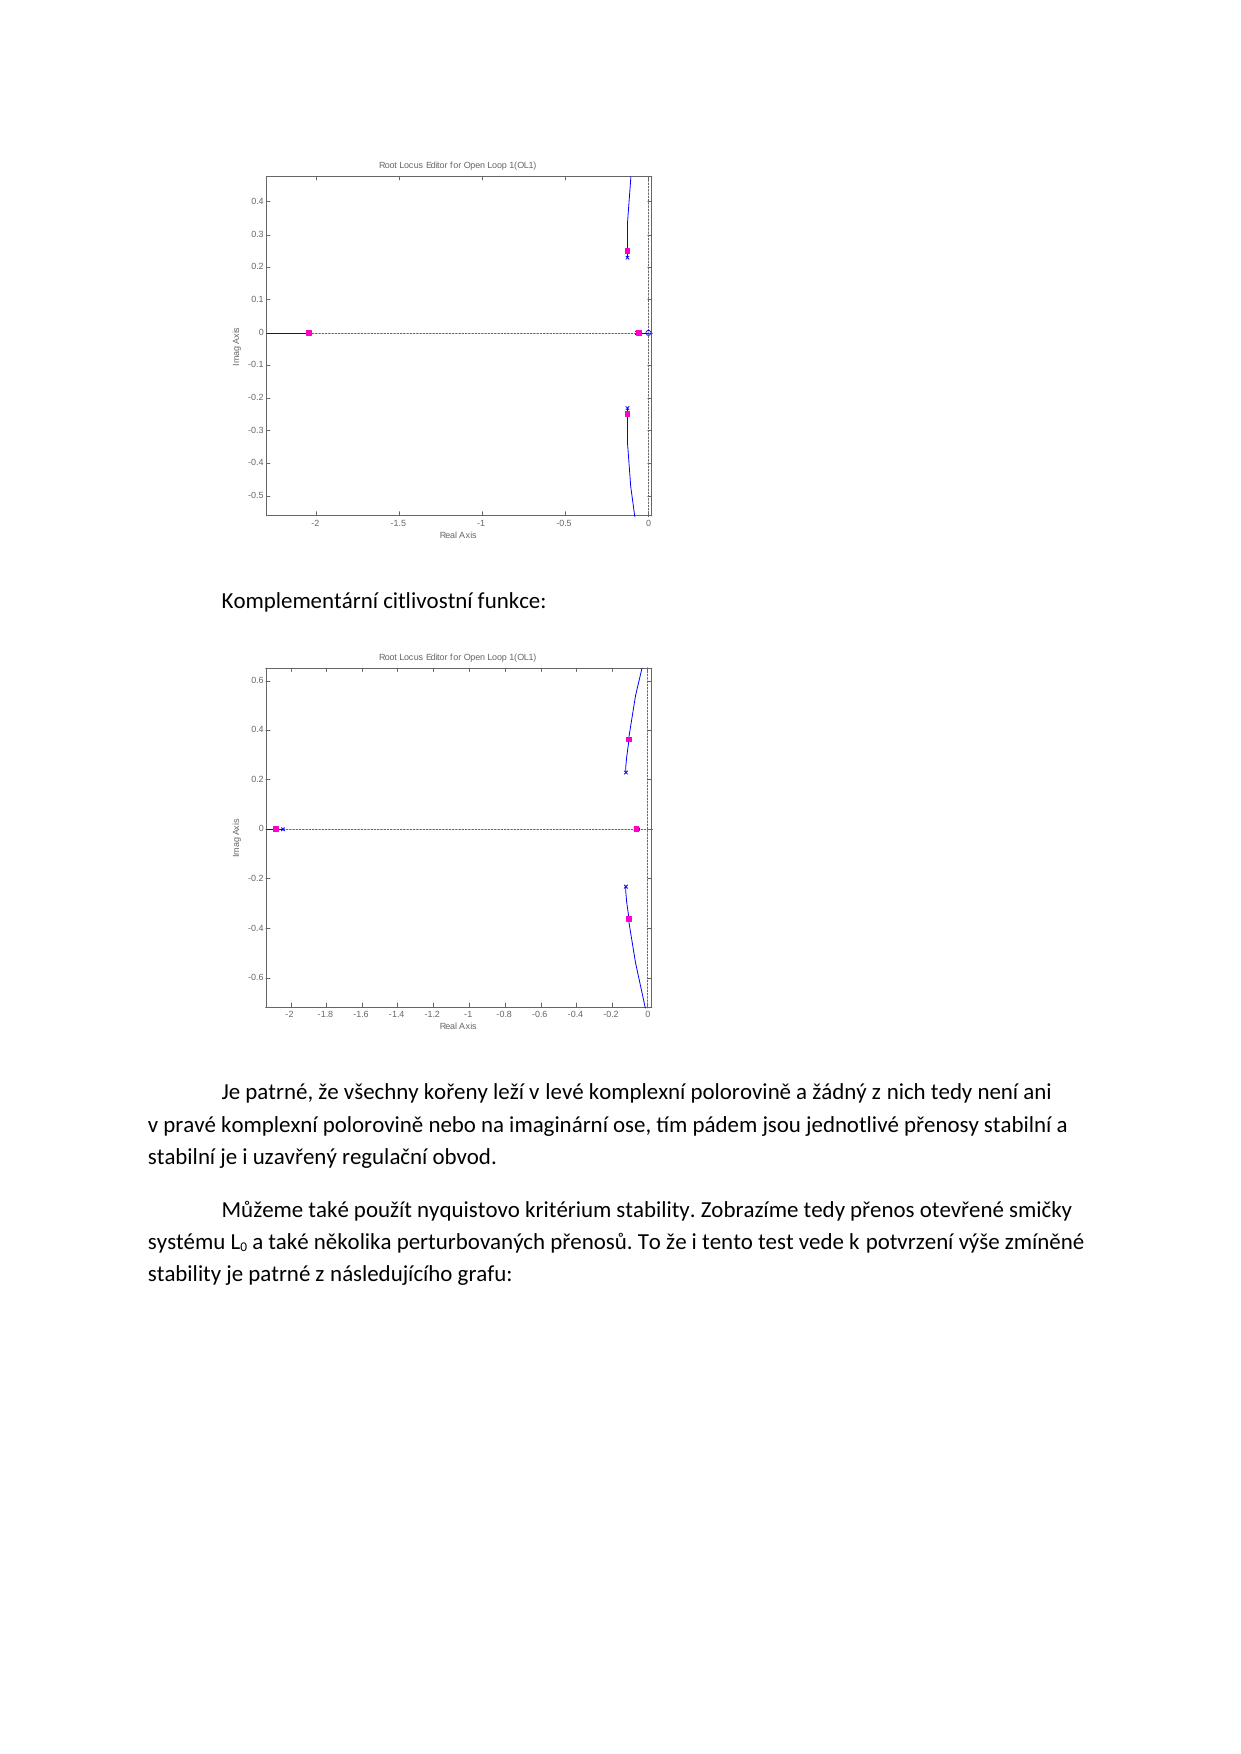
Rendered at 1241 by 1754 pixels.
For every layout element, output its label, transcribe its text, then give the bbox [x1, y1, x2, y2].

text Je patrné, že všechny kořeny leží v levé komplexní polorovině a žádný z nich tedy není ani v pravé komplexní polorovině nebo na imaginární ose, tím pádem jsou jednotlivé přenosy stabilní a stabilní je i uzavřený regulační obvod. [148, 1077, 1093, 1170]
text Můžeme také použít nyquistovo kritérium stability. Zobrazíme tedy přenos otevřené smičky systému L0 a také několika perturbovaných přenosů. To že i tento test vede k potvrzení výše zmíněné stability je patrné z následujícího grafu: [148, 1195, 1093, 1287]
text Komplementární citlivostní funkce: [148, 586, 1093, 614]
